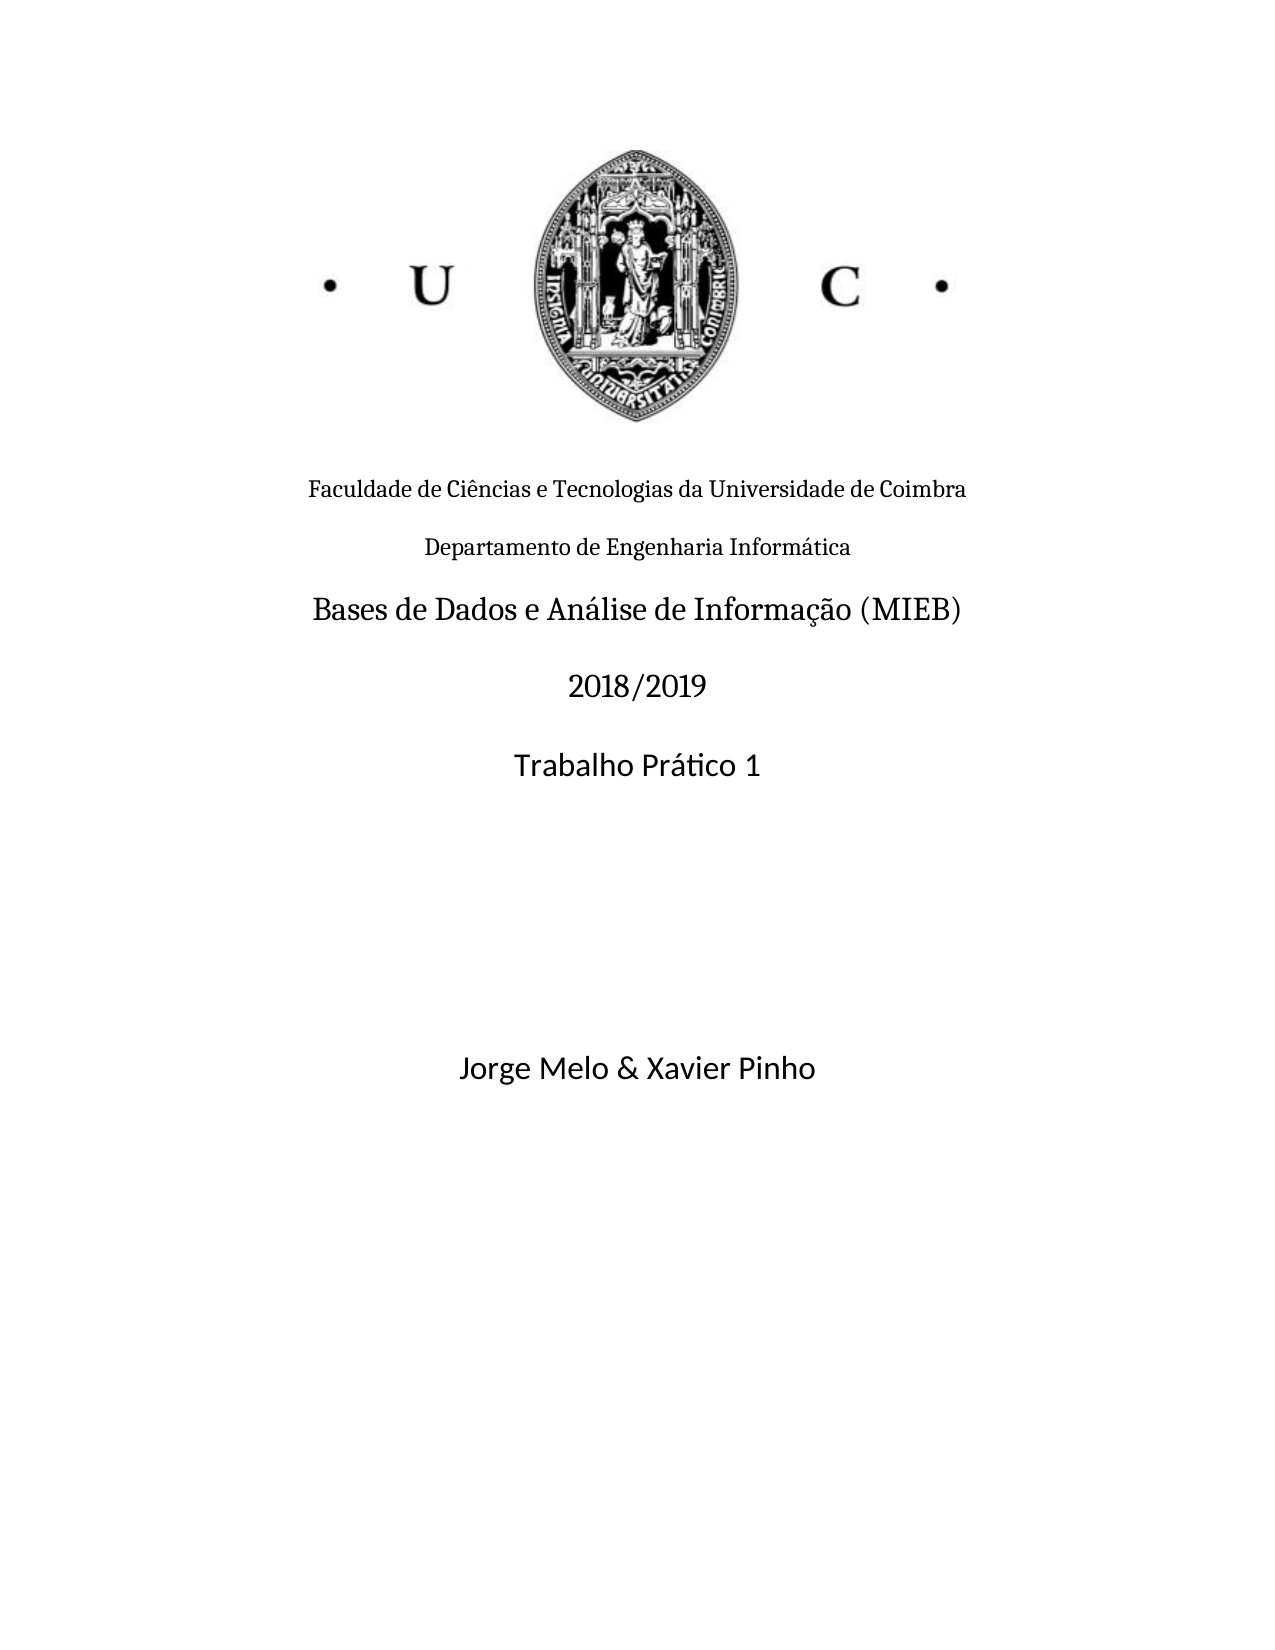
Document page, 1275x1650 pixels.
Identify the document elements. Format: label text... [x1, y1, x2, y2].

text Trabalho Prático 1 [150, 744, 1125, 784]
text Faculdade de Ciências e Tecnologias da Universidade de Coimbra [150, 475, 1125, 504]
text Jorge Melo & Xavier Pinho [150, 1047, 1125, 1088]
text Bases de Dados e Análise de Informação (MIEB) [150, 590, 1125, 629]
text Departamento de Engenharia Informática [150, 533, 1125, 562]
text 2018/2019 [150, 667, 1125, 705]
